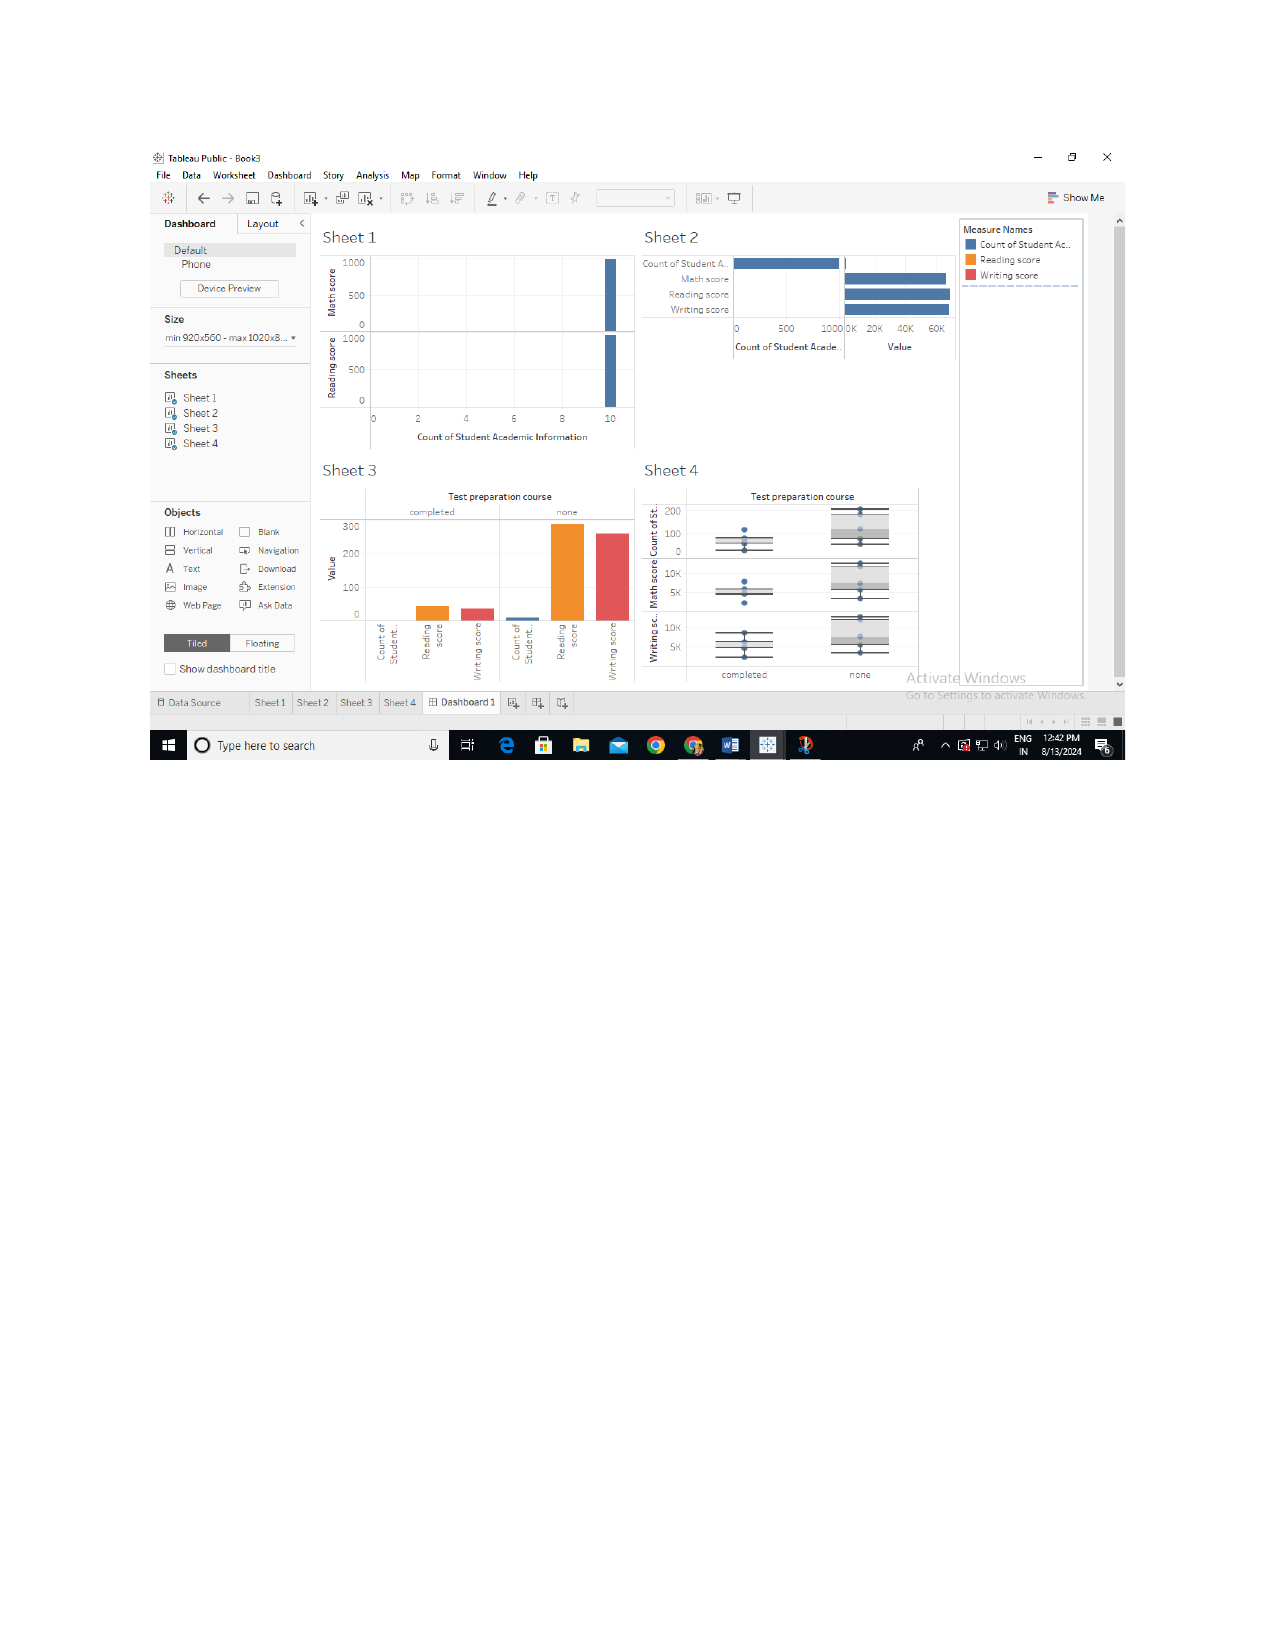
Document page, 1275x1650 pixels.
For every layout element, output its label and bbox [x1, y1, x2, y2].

picture [150, 150, 1125, 760]
